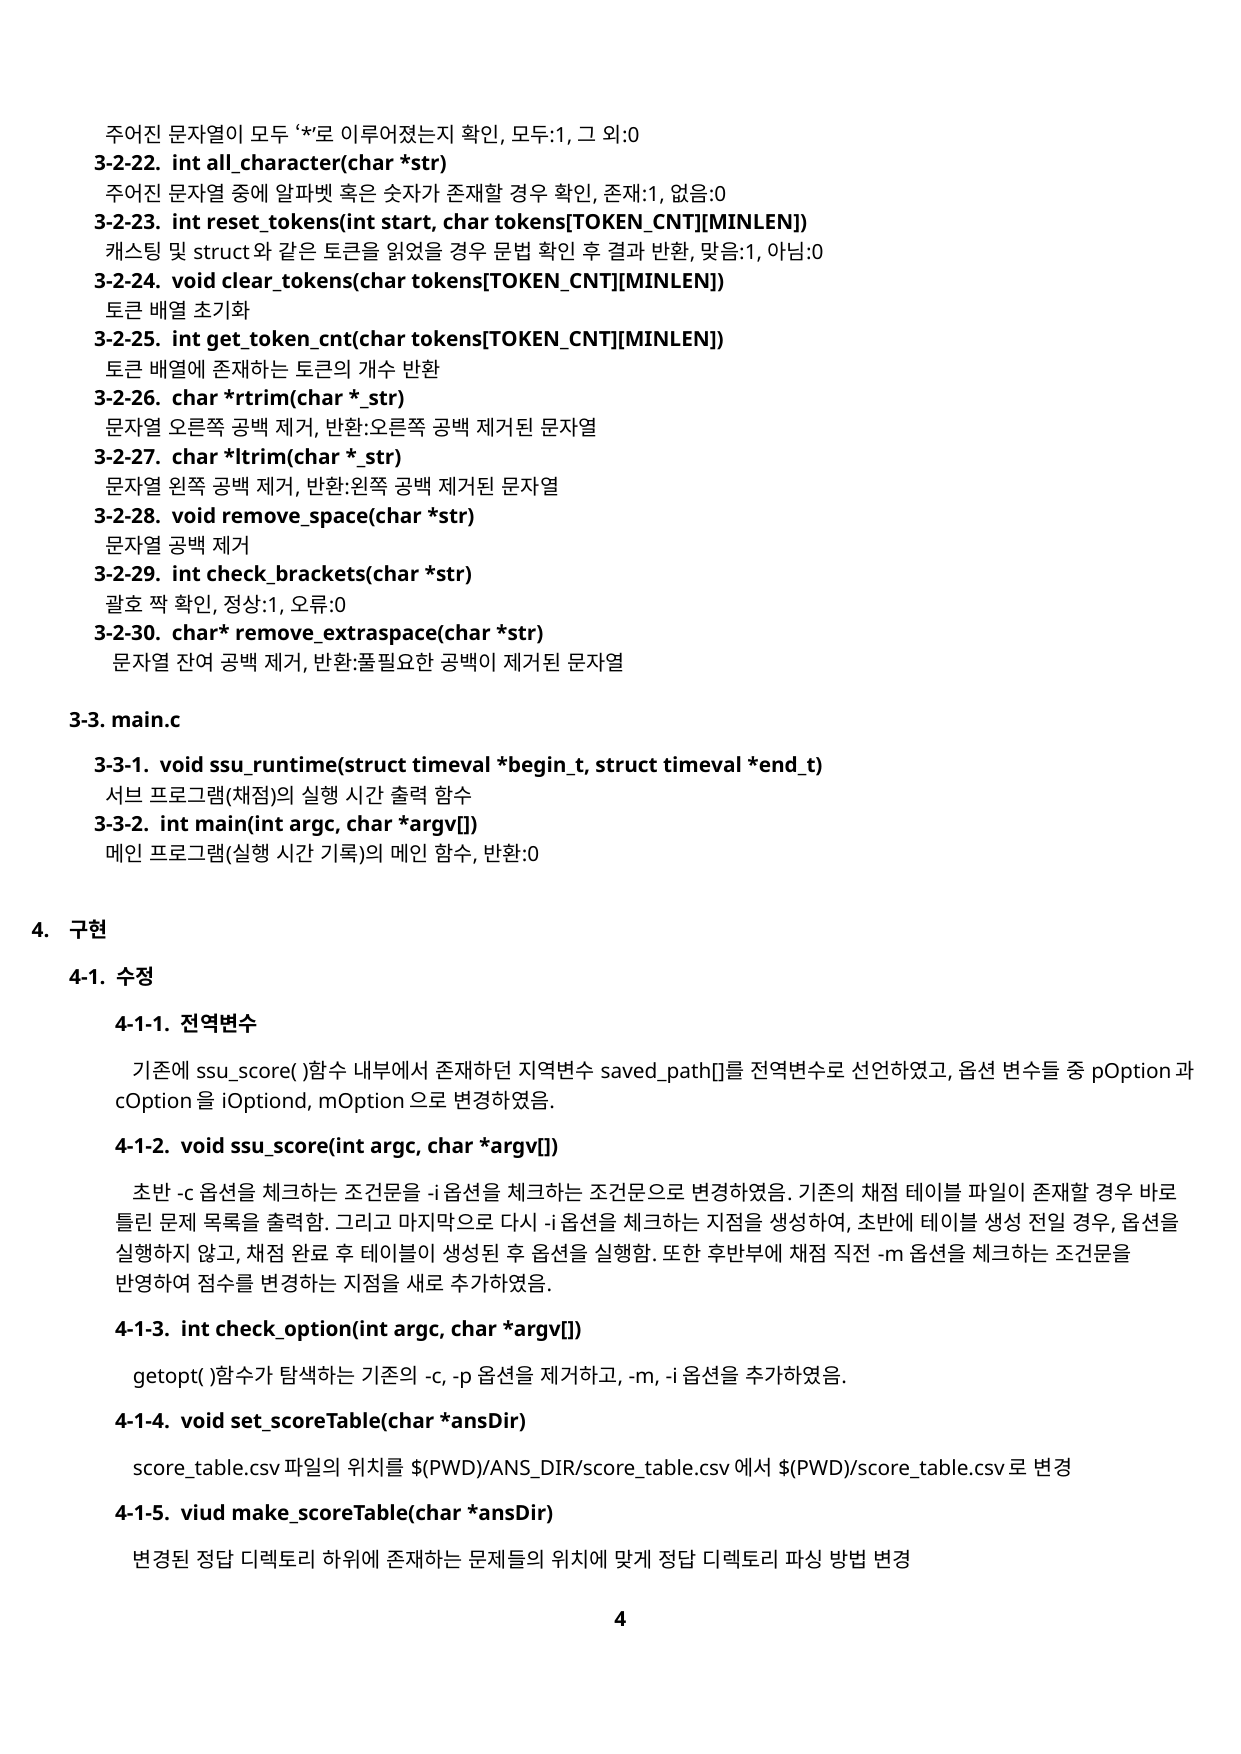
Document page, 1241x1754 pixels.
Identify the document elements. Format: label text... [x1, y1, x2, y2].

text 토큰 배열 초기화 [94, 294, 1209, 324]
text 3-2-30. char* remove_extraspace(char *str) [94, 618, 1209, 647]
text 문자열 공백 제거 [94, 529, 1209, 559]
text 4-1. 수정 [31, 960, 1209, 990]
text 괄호 짝 확인, 정상:1, 오류:0 [94, 588, 1209, 618]
text 주어진 문자열이 모두 ‘*’로 이루어졌는지 확인, 모두:1, 그 외:0 [94, 118, 1209, 148]
list 4-1-2. void ssu_score(int argc, char *argv[]) [69, 1131, 1209, 1160]
text getopt( )함수가 탐색하는 기존의 -c, -p 옵션을 제거하고, -m, -i옵션을 추가하였음. [31, 1359, 1209, 1390]
text 캐스팅 및 struct와 같은 토큰을 읽었을 경우 문법 확인 후 결과 반환, 맞음:1, 아님:0 [94, 236, 1209, 266]
text 변경된 정답 디렉토리 하위에 존재하는 문제들의 위치에 맞게 정답 디렉토리 파싱 방법 변경 [115, 1543, 1209, 1574]
list 4-1-5. viud make_scoreTable(char *ansDir) [69, 1498, 1209, 1527]
text 3-3-1. void ssu_runtime(struct timeval *begin_t, struct timeval *end_t) [94, 750, 1209, 779]
text 메인 프로그램(실행 시간 기록)의 메인 함수, 반환:0 [94, 838, 1209, 868]
text 3-2-25. int get_token_cnt(char tokens[TOKEN_CNT][MINLEN]) [94, 324, 1209, 353]
text 3-2-24. void clear_tokens(char tokens[TOKEN_CNT][MINLEN]) [94, 266, 1209, 294]
text 문자열 잔여 공백 제거, 반환:풀필요한 공백이 제거된 문자열 [94, 647, 1209, 677]
text 3-2-26. char *rtrim(char *_str) [94, 383, 1209, 412]
text 주어진 문자열 중에 알파벳 혹은 숫자가 존재할 경우 확인, 존재:1, 없음:0 [94, 177, 1209, 207]
text 3-2-28. void remove_space(char *str) [94, 501, 1209, 529]
text 3-2-22. int all_character(char *str) [94, 148, 1209, 177]
text 3-2-23. int reset_tokens(int start, char tokens[TOKEN_CNT][MINLEN]) [94, 207, 1209, 236]
text 4-1-4. void set_scoreTable(char *ansDir) [31, 1406, 1209, 1435]
text 3-2-27. char *ltrim(char *_str) [94, 442, 1209, 470]
list score_table.csv파일의 위치를 $(PWD)/ANS_DIR/score_table.csv에서 $(PWD)/score_table.csv로 변경 [31, 1451, 1209, 1482]
list 3-3. main.c [69, 705, 1209, 734]
text 기존에 ssu_score( )함수 내부에서 존재하던 지역변수 saved_path[]를 전역변수로 선언하였고, 옵션 변수들 중 pOption과 cOption을 iOptiond, mOption으로 변경하였음. [115, 1054, 1209, 1114]
list 4-1-1. 전역변수 [69, 1007, 1209, 1037]
text 초반 -c 옵션을 체크하는 조건문을 -i옵션을 체크하는 조건문으로 변경하였음. 기존의 채점 테이블 파일이 존재할 경우 바로 틀린 문제 목록을 출력함. 그리고 마지막으로 다시 -i옵션을 체크하는 지점을 생성하여, 초반에 테이블 생성 전일 경우, 옵션을 실행하지 않고, 채점 완료 후 테이블이 생성된 후 옵션을 실행함. 또한 후반부에 채점 직전 -m 옵션을 체크하는 조건문을 반영하여 점수를 변경하는 지점을 새로 추가하였음. [115, 1176, 1209, 1298]
text 토큰 배열에 존재하는 토큰의 개수 반환 [94, 353, 1209, 383]
list 구현 [31, 913, 1209, 943]
text 3-3-2. int main(int argc, char *argv[]) [94, 809, 1209, 838]
text 문자열 왼쪽 공백 제거, 반환:왼쪽 공백 제거된 문자열 [94, 470, 1209, 501]
text 3-2-29. int check_brackets(char *str) [94, 559, 1209, 588]
text 서브 프로그램(채점)의 실행 시간 출력 함수 [94, 779, 1209, 809]
list 4-1-3. int check_option(int argc, char *argv[]) [69, 1314, 1209, 1343]
text 문자열 오른쪽 공백 제거, 반환:오른쪽 공백 제거된 문자열 [94, 412, 1209, 442]
